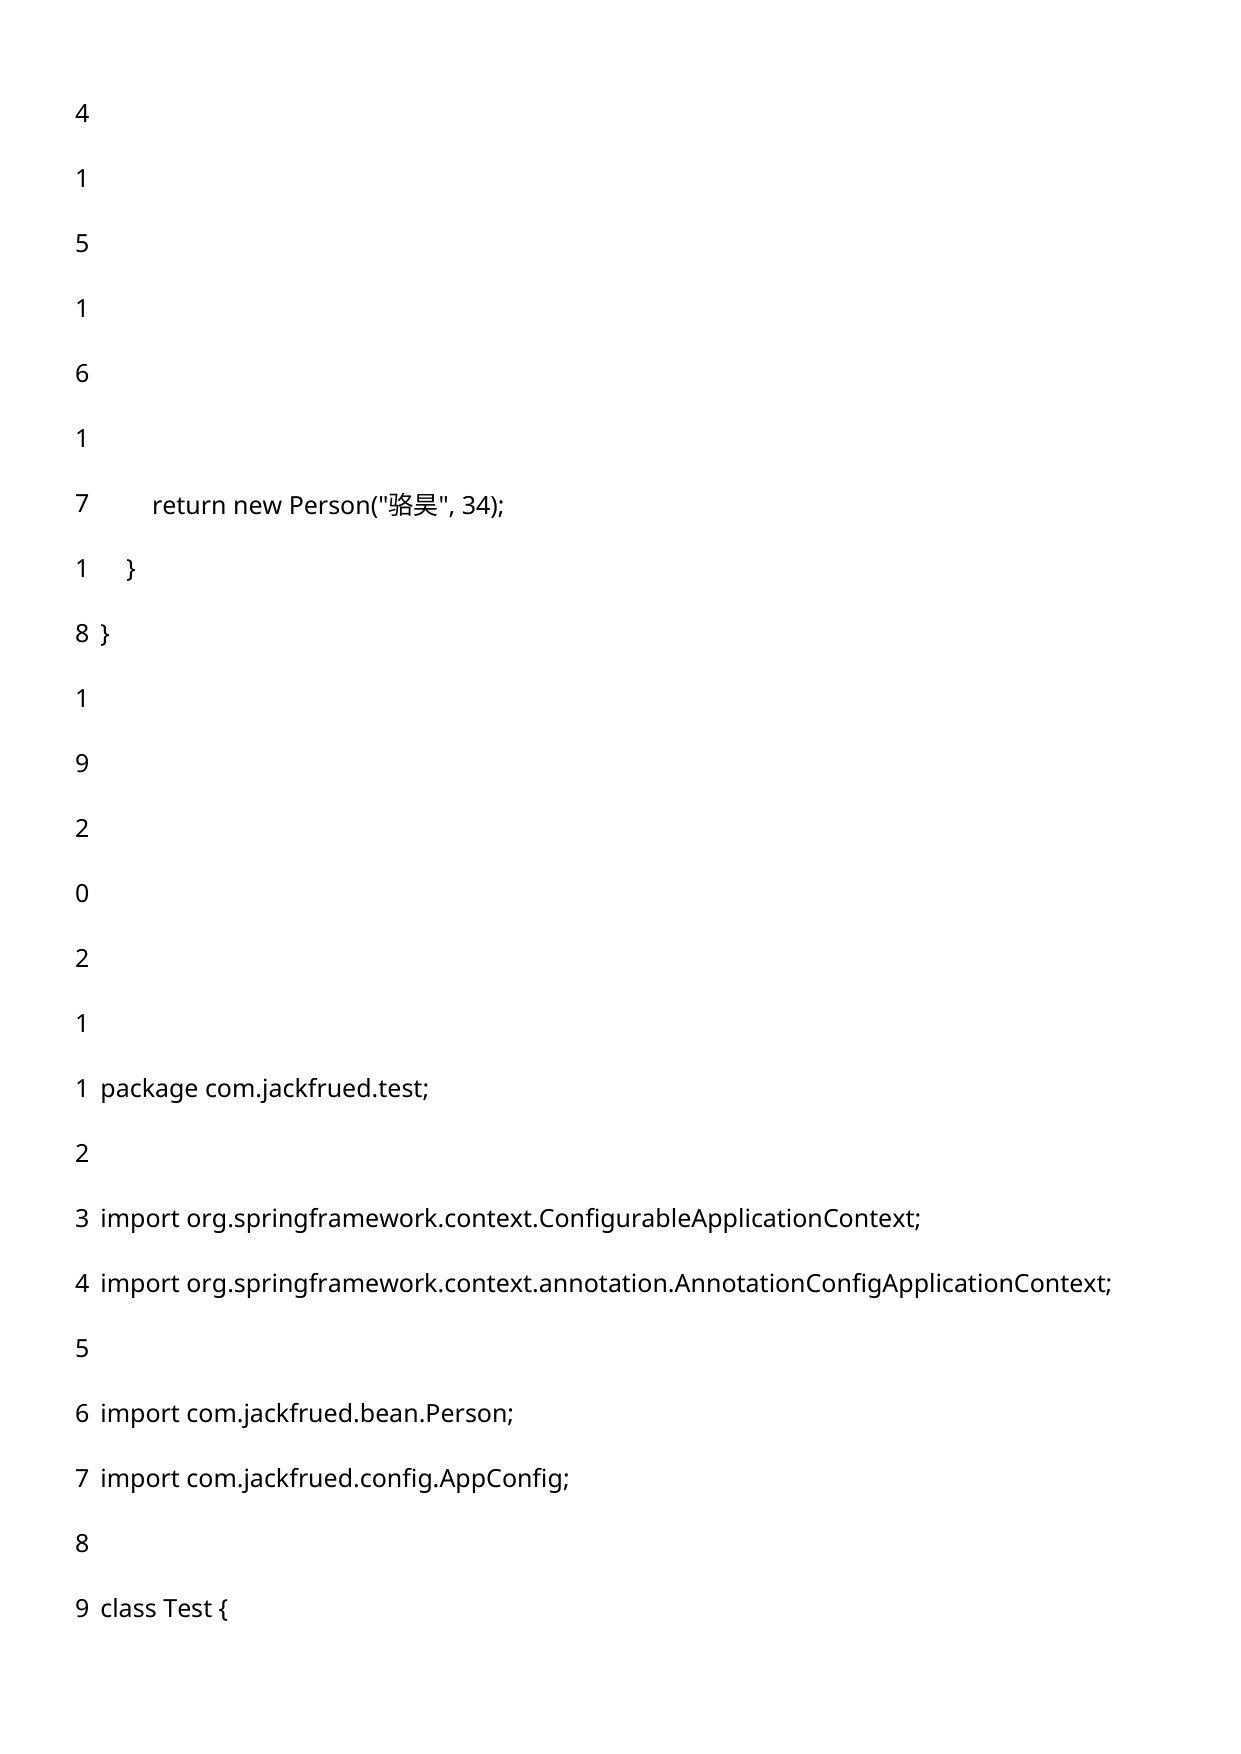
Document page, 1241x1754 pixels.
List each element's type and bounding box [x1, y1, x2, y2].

table_header [75, 1056, 100, 1641]
table_header [100, 1056, 1165, 1641]
table_header [75, 81, 100, 1056]
table_header [100, 81, 850, 1056]
